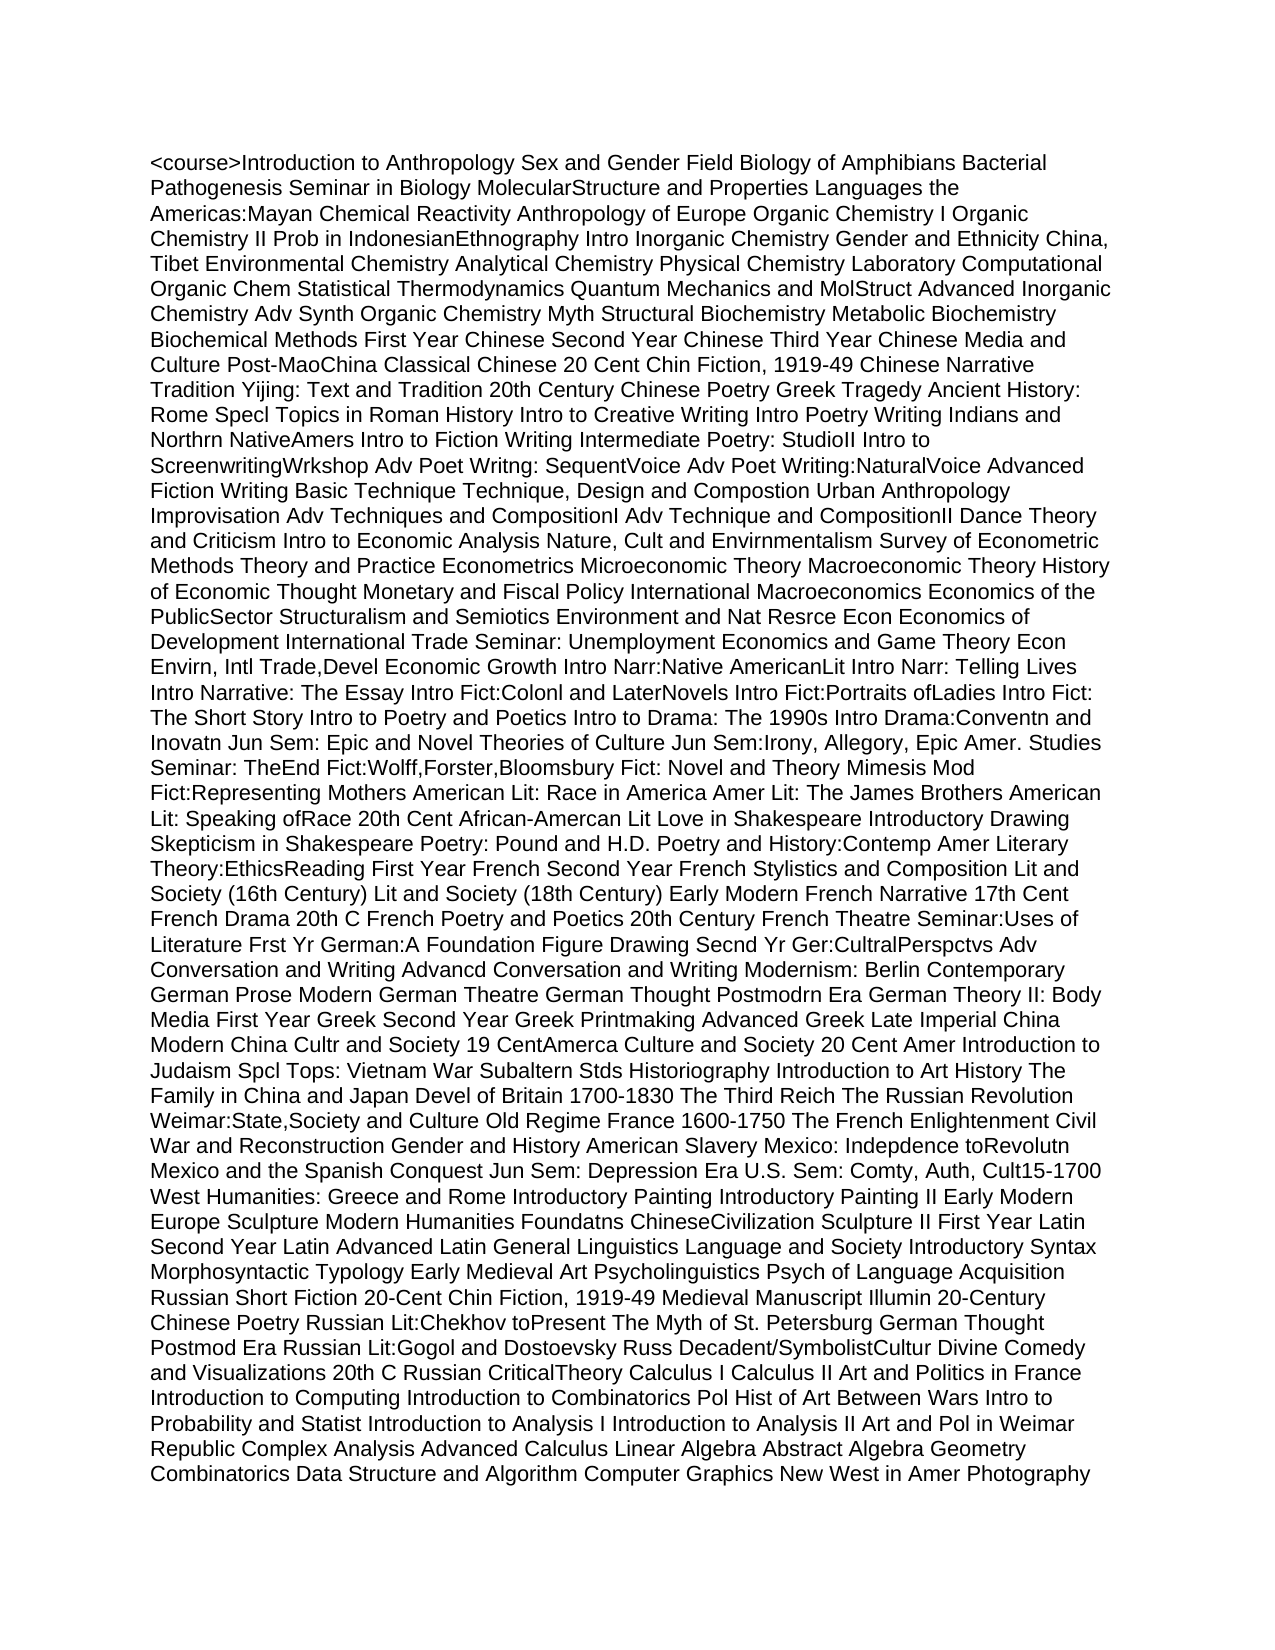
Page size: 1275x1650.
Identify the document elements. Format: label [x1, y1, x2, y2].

text [150, 150, 1125, 1486]
